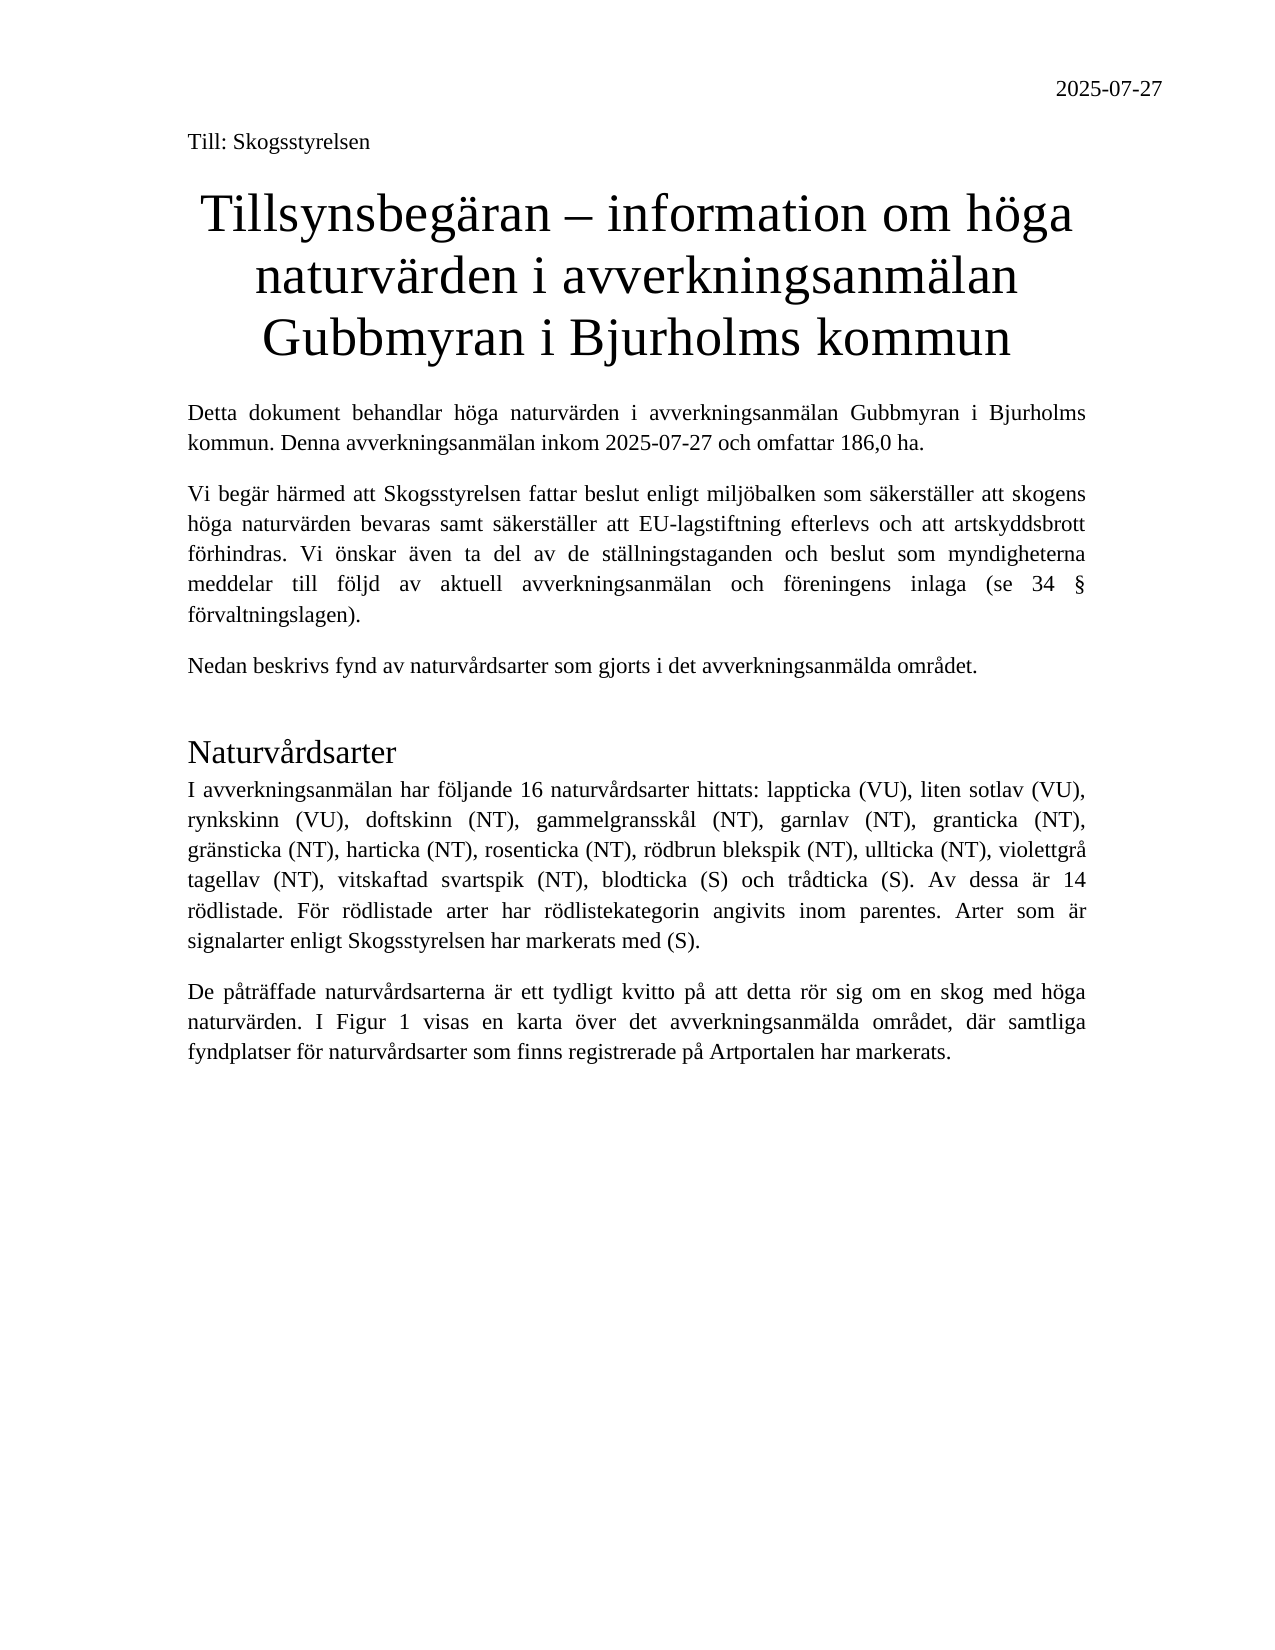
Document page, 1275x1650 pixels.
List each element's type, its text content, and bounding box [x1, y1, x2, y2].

text De påträffade naturvårdsarterna är ett tydligt kvitto på att detta rör sig om en skog med höga naturvärden. I Figur 1 visas en karta över det avverkningsanmälda området, där samtliga fyndplatser för naturvårdsarter som finns registrerade på Artportalen har markerats. [187, 978, 1087, 1065]
text Nedan beskrivs fynd av naturvårdsarter som gjorts i det avverkningsanmälda området. [187, 652, 1087, 678]
text Detta dokument behandlar höga naturvärden i avverkningsanmälan Gubbmyran i Bjurholms kommun. Denna avverkningsanmälan inkom 2025-07-27 och omfattar 186,0 ha. [187, 398, 1087, 455]
text I avverkningsanmälan har följande 16 naturvårdsarter hittats: lappticka (VU), liten sotlav (VU), rynkskinn (VU), doftskinn (NT), gammelgransskål (NT), garnlav (NT), granticka (NT), gränsticka (NT), harticka (NT), rosenticka (NT), rödbrun blekspik (NT), ullticka (NT), violettgrå tagellav (NT), vitskaftad svartspik (NT), blodticka (S) och trådticka (S). Av dessa är 14 rödlistade. För rödlistade arter har rödlistekategorin angivits inom parentes. Arter som är signalarter enligt Skogsstyrelsen har markerats med (S). [187, 776, 1087, 953]
subtitle Naturvårdsarter [187, 732, 1087, 770]
text Vi begär härmed att Skogsstyrelsen fattar beslut enligt miljöbalken som säkerställer att skogens höga naturvärden bevaras samt säkerställer att EU-lagstiftning efterlevs och att artskyddsbrott förhindras. Vi önskar även ta del av de ställningstaganden och beslut som myndigheterna meddelar till följd av aktuell avverkningsanmälan och föreningens inlaga (se 34 § förvaltningslagen). [187, 480, 1087, 627]
title Tillsynsbegäran – information om höga naturvärden i avverkningsanmälan Gubbmyran i Bjurholms kommun [187, 180, 1087, 367]
